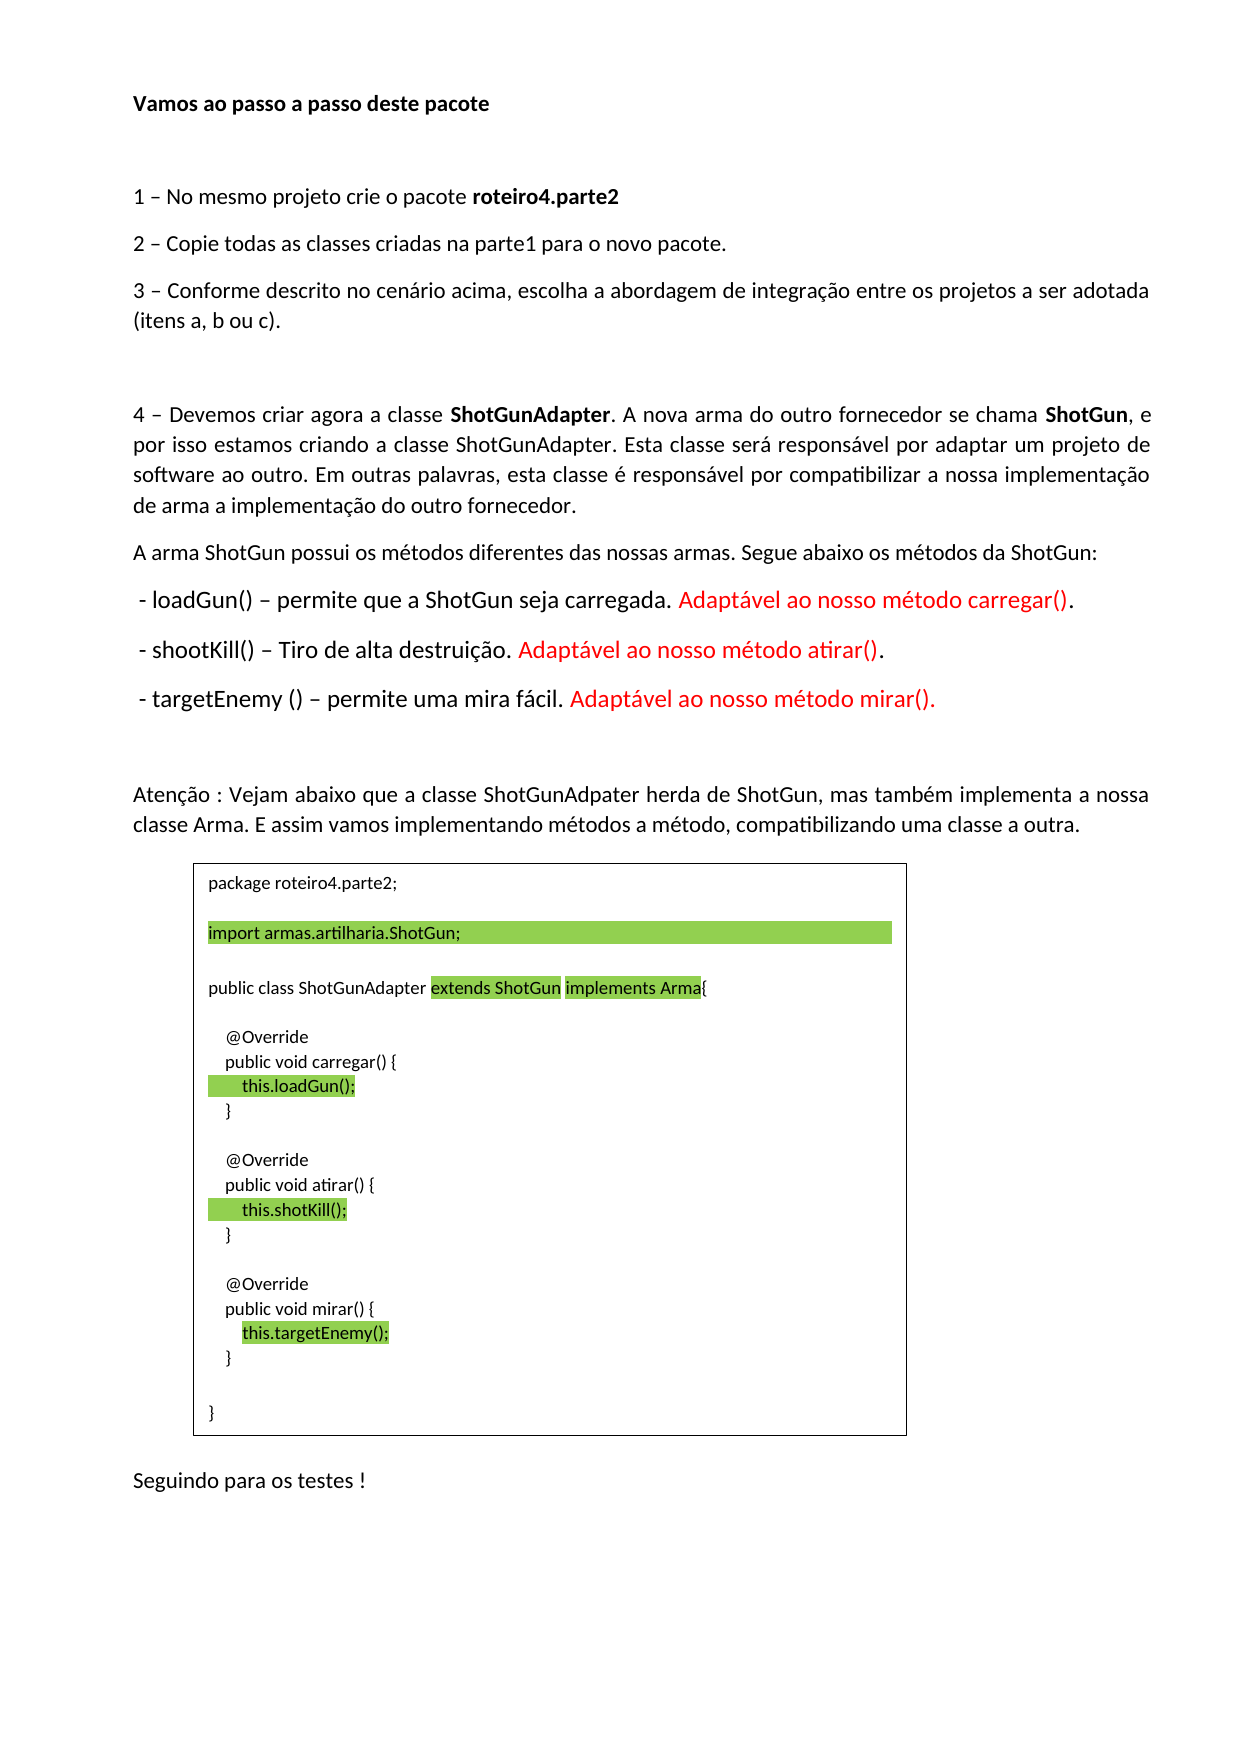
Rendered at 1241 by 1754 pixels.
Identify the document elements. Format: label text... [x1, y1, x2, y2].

text A arma ShotGun possui os métodos diferentes das nossas armas. Segue abaixo os métodos da ShotGun: [133, 538, 1152, 566]
text Atenção : Vejam abaixo que a classe ShotGunAdpater herda de ShotGun, mas também implementa a nossa classe Arma. E assim vamos implementando métodos a método, compatibilizando uma classe a outra. [133, 780, 1152, 838]
text - targetEnemy () – permite uma mira fácil. Adaptável ao nosso método mirar(). [133, 684, 1152, 714]
text 2 – Copie todas as classes criadas na parte1 para o novo pacote. [133, 229, 1152, 257]
text 3 – Conforme descrito no cenário acima, escolha a abordagem de integração entre os projetos a ser adotada (itens a, b ou c). [133, 276, 1152, 334]
text Seguindo para os testes ! [133, 1467, 1152, 1494]
text 1 – No mesmo projeto crie o pacote roteiro4.parte2 [133, 182, 1152, 210]
text Vamos ao passo a passo deste pacote [133, 89, 1152, 117]
text 4 – Devemos criar agora a classe ShotGunAdapter. A nova arma do outro fornecedor se chama ShotGun, e por isso estamos criando a classe ShotGunAdapter. Esta classe será responsável por adaptar um projeto de software ao outro. Em outras palavras, esta classe é responsável por compatibilizar a nossa implementação de arma a implementação do outro fornecedor. [133, 400, 1152, 519]
text - loadGun() – permite que a ShotGun seja carregada. Adaptável ao nosso método carregar(). [133, 584, 1152, 615]
text - shootKill() – Tiro de alta destruição. Adaptável ao nosso método atirar(). [133, 634, 1152, 664]
